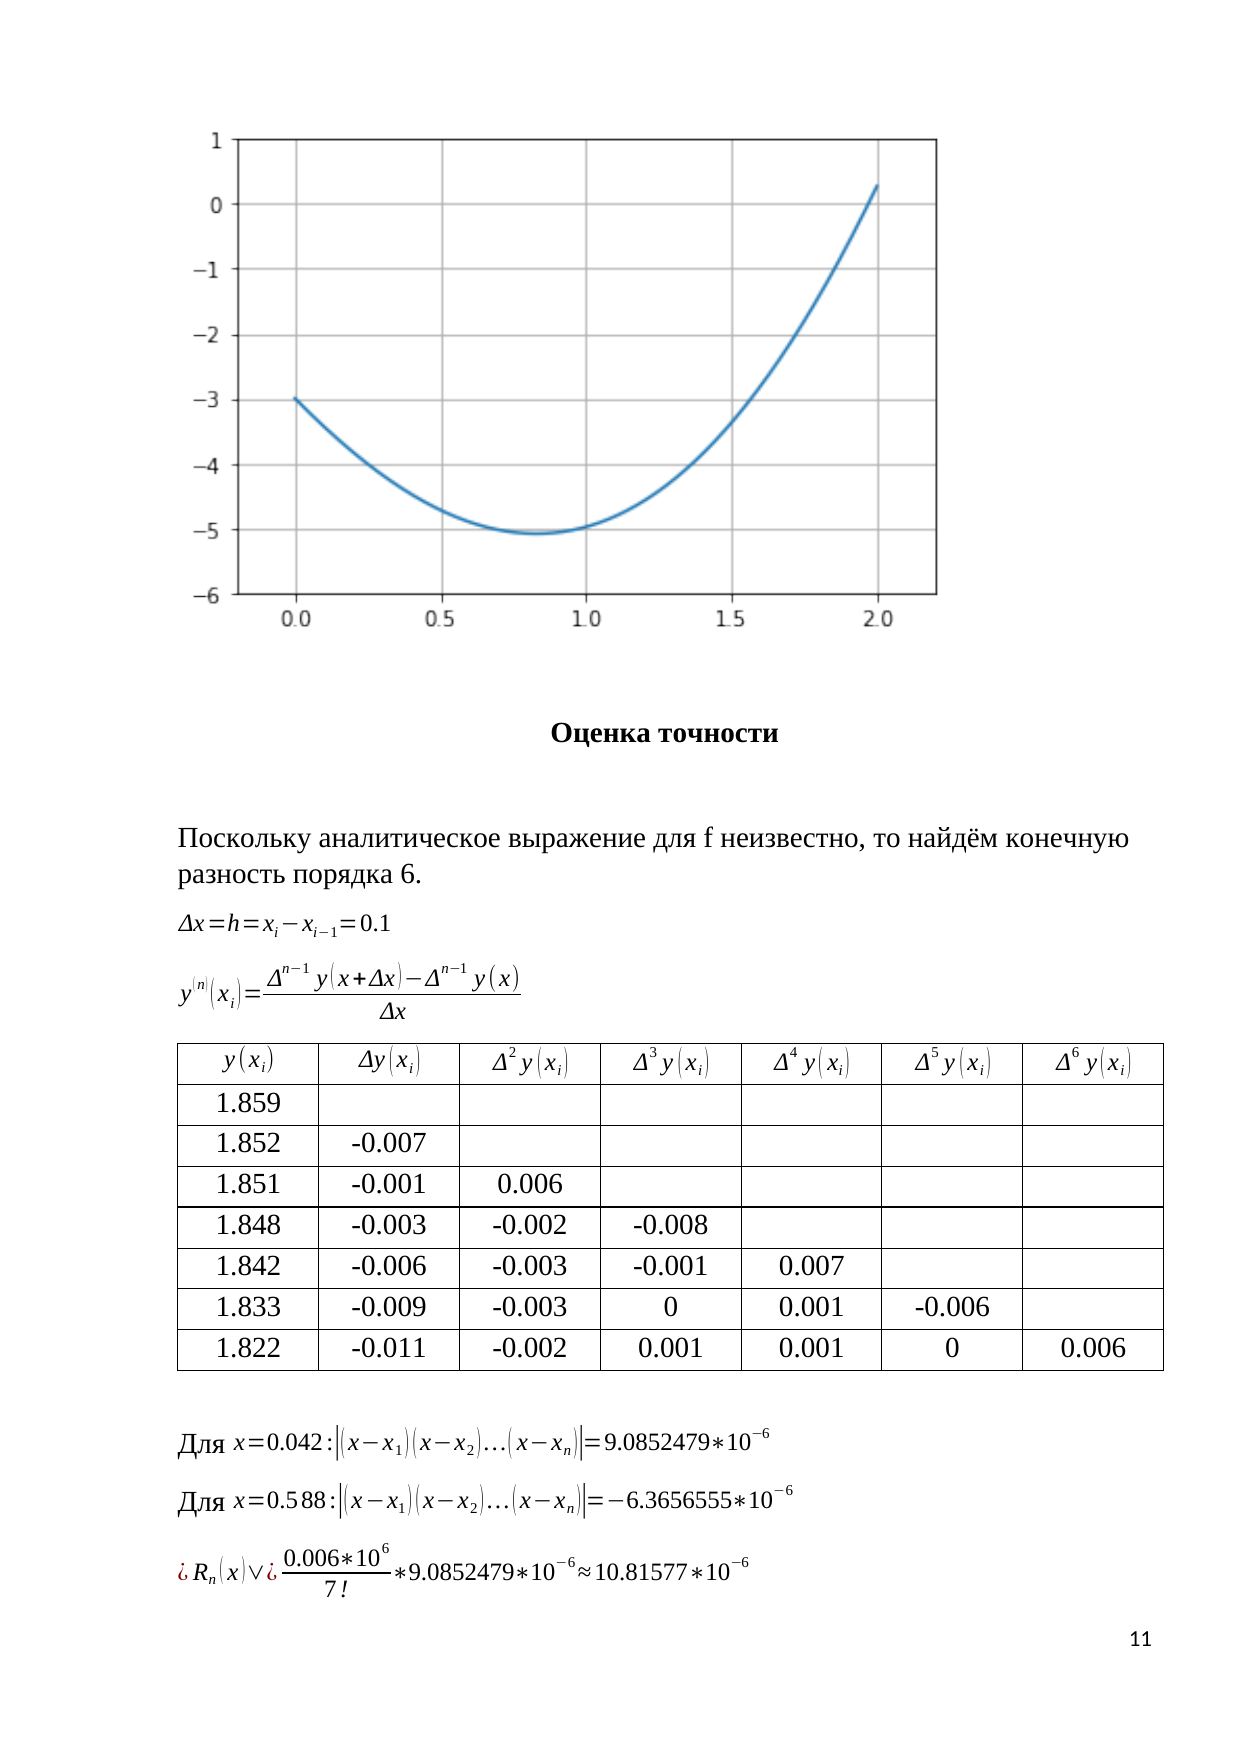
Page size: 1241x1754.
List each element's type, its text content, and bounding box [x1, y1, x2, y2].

table_header [178, 1044, 318, 1084]
table_cell [882, 1208, 1022, 1247]
table_cell -0.003 [460, 1249, 600, 1288]
text Для [177, 1424, 1152, 1462]
table_cell 1.851 [178, 1167, 318, 1206]
table_cell [601, 1126, 741, 1166]
table_cell -0.007 [319, 1126, 459, 1166]
table_header [882, 1044, 1022, 1084]
table_cell [882, 1167, 1022, 1206]
table_cell [882, 1126, 1022, 1166]
table_cell -0.011 [319, 1330, 459, 1370]
table_cell [882, 1085, 1022, 1124]
table_cell -0.003 [319, 1208, 459, 1247]
table_cell 0.001 [601, 1330, 741, 1370]
table_cell [601, 1085, 741, 1124]
table_cell [742, 1167, 881, 1206]
table_cell -0.006 [882, 1289, 1022, 1329]
table_header [319, 1044, 459, 1084]
table_header [1023, 1044, 1163, 1084]
text Оценка точности [177, 715, 1152, 748]
table_cell -0.009 [319, 1289, 459, 1329]
text Поскольку аналитическое выражение для f неизвестно, то найдём конечную разность порядка 6. [177, 820, 1152, 890]
table_cell 0.001 [742, 1289, 881, 1329]
text Для [177, 1482, 1152, 1520]
table_cell [1023, 1208, 1163, 1247]
picture [177, 118, 957, 644]
table_cell 1.848 [178, 1208, 318, 1247]
table_header [742, 1044, 881, 1084]
table_cell [742, 1085, 881, 1124]
table_cell [742, 1208, 881, 1247]
table_cell [1023, 1249, 1163, 1288]
table_cell [882, 1249, 1022, 1288]
table_cell -0.002 [460, 1208, 600, 1247]
table_cell -0.002 [460, 1330, 600, 1370]
table_header [460, 1044, 600, 1084]
table_cell 1.852 [178, 1126, 318, 1166]
table_cell 0.006 [460, 1167, 600, 1206]
table_cell [1023, 1126, 1163, 1166]
table_cell -0.001 [319, 1167, 459, 1206]
table_cell [601, 1167, 741, 1206]
table_cell 0 [601, 1289, 741, 1329]
table_cell -0.001 [601, 1249, 741, 1288]
table_cell [1023, 1085, 1163, 1124]
table_cell 0 [882, 1330, 1022, 1370]
table_cell [460, 1126, 600, 1166]
table_cell 1.859 [178, 1085, 318, 1124]
table_cell [1023, 1289, 1163, 1329]
table_cell 0.001 [742, 1330, 881, 1370]
table_cell [1023, 1167, 1163, 1206]
table_cell 1.842 [178, 1249, 318, 1288]
table_cell 0.006 [1023, 1330, 1163, 1370]
table_cell [460, 1085, 600, 1124]
table_cell -0.003 [460, 1289, 600, 1329]
table_cell -0.006 [319, 1249, 459, 1288]
table_cell 1.833 [178, 1289, 318, 1329]
table_header [601, 1044, 741, 1084]
table_cell [742, 1126, 881, 1166]
table_cell 0.007 [742, 1249, 881, 1288]
table_cell 1.822 [178, 1330, 318, 1370]
table_cell -0.008 [601, 1208, 741, 1247]
table_cell [319, 1085, 459, 1124]
